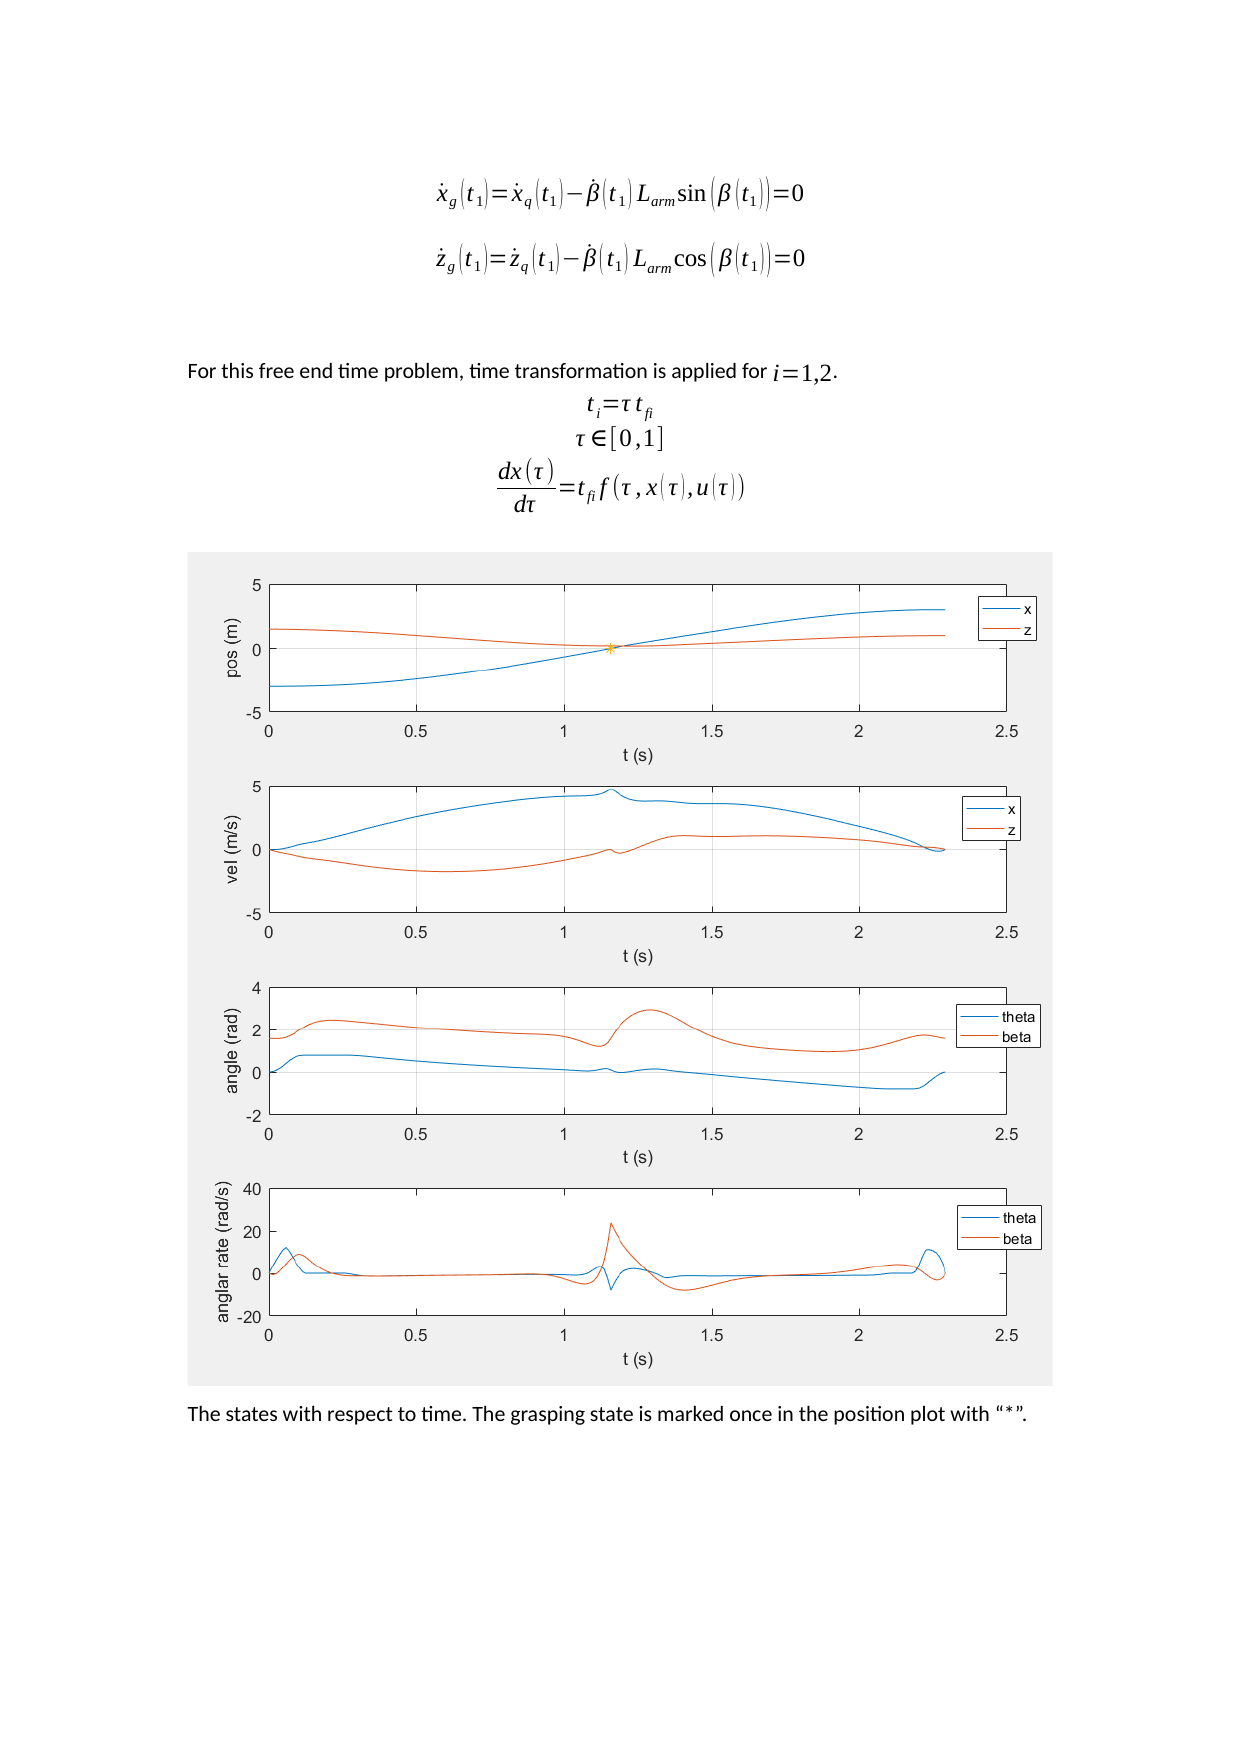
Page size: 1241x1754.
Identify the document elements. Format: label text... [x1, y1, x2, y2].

text For this free end time problem, time transformation is applied for . [187, 357, 1053, 389]
picture [187, 552, 1053, 1386]
text The states with respect to time. The grasping state is marked once in the position plot with “*”. [187, 1397, 1053, 1429]
